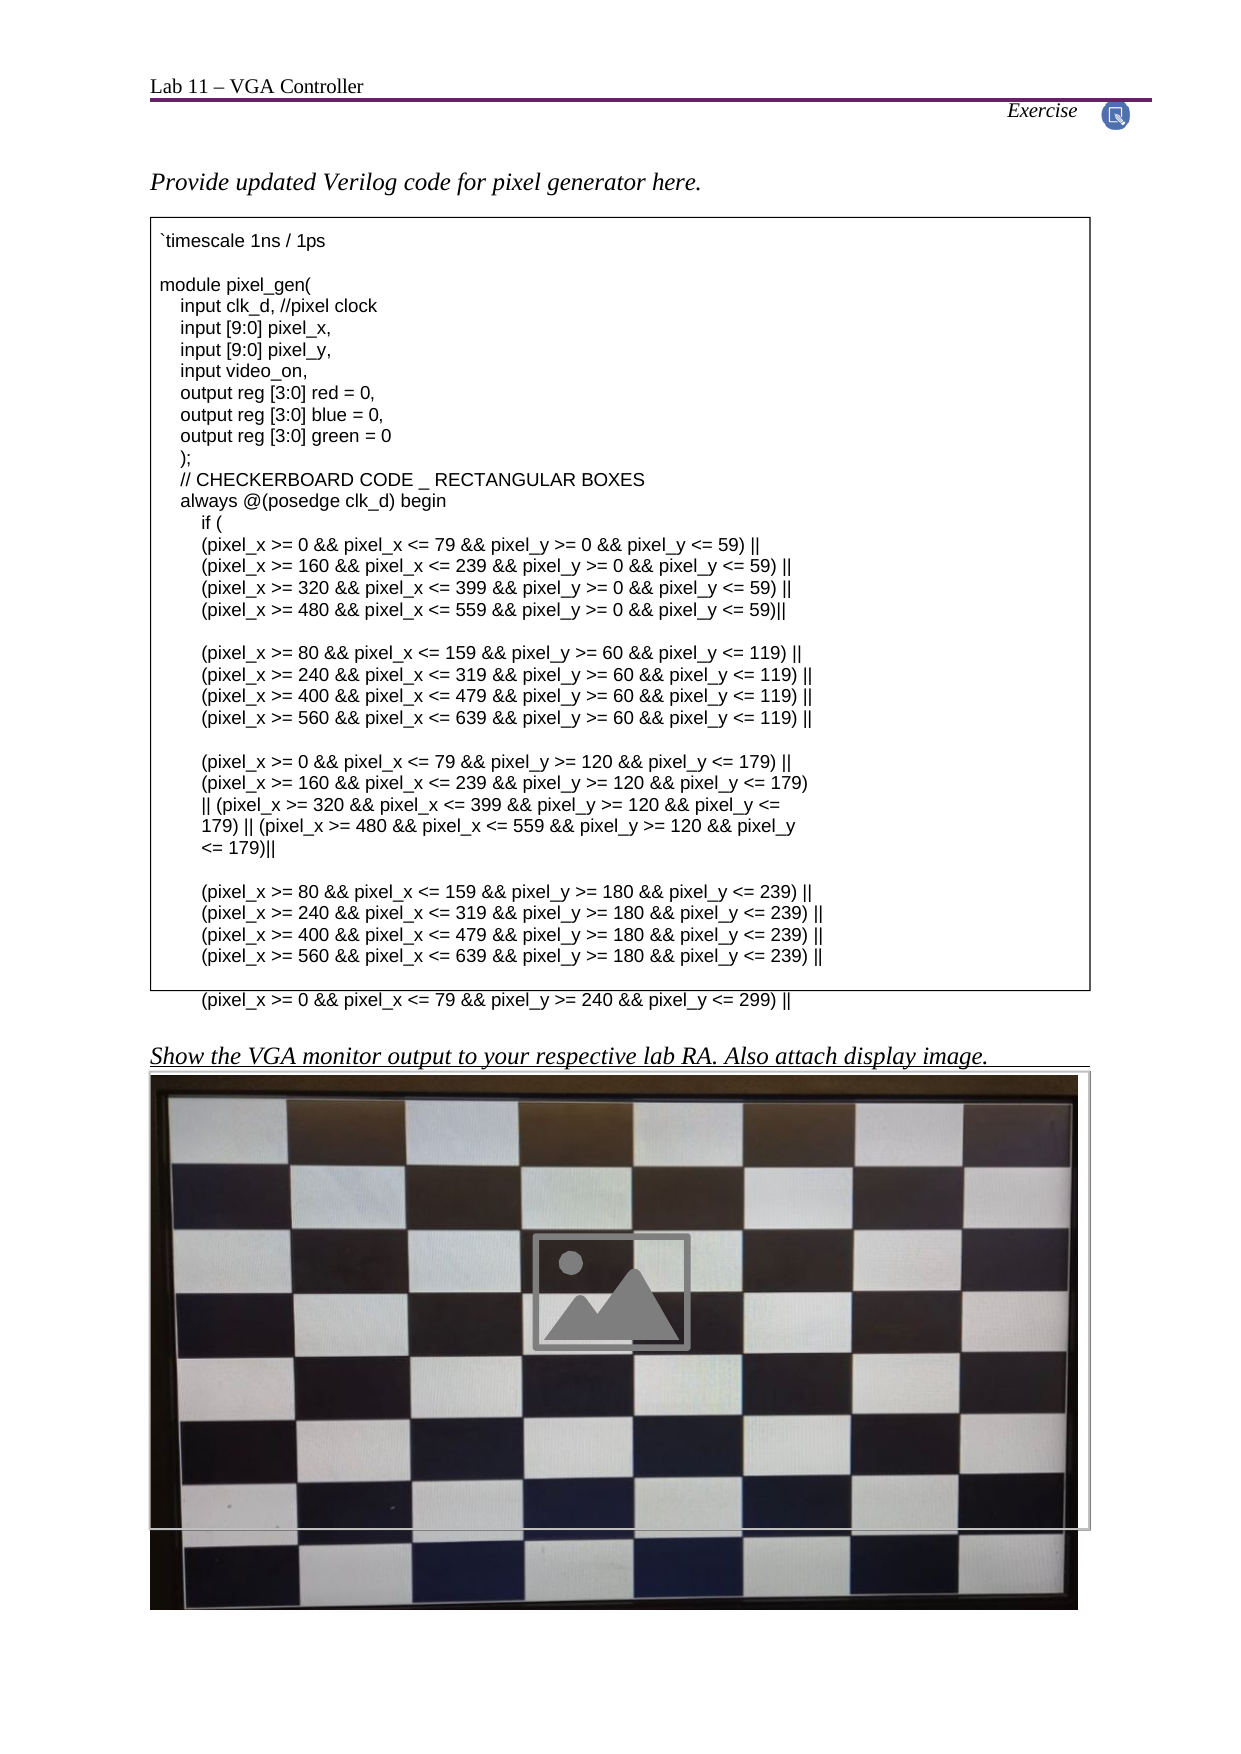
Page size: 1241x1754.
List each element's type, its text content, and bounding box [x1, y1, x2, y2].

text ); [180, 447, 1169, 468]
text always @(posedge clk_d) begin if ( [180, 490, 449, 533]
text (pixel_x >= 80 && pixel_x <= 159 && pixel_y >= 180 && pixel_y <= 239) || (pixel_x >= 240 && pixel_x <= 319 && pixel_y >= 180 && pixel_y <= 239) || (pixel_x >= 400 && pixel_x <= 479 && pixel_y >= 180 && pixel_y <= 239) || (pixel_x >= 560 && pixel_x <= 639 && pixel_y >= 180 && pixel_y <= 239) || [201, 880, 874, 967]
text output reg [3:0] red = 0, [180, 382, 1169, 403]
picture [150, 1531, 1077, 1610]
text input clk_d, //pixel clock input [9:0] pixel_x, [180, 295, 412, 338]
text (pixel_x >= 0 && pixel_x <= 79 && pixel_y >= 240 && pixel_y <= 299) || [201, 989, 1169, 1010]
text (pixel_x >= 80 && pixel_x <= 159 && pixel_y >= 60 && pixel_y <= 119) || (pixel_x >= 240 && pixel_x <= 319 && pixel_y >= 60 && pixel_y <= 119) || (pixel_x >= 400 && pixel_x <= 479 && pixel_y >= 60 && pixel_y <= 119) || (pixel_x >= 560 && pixel_x <= 639 && pixel_y >= 60 && pixel_y <= 119) || [201, 642, 822, 728]
text module pixel_gen( [159, 274, 1169, 295]
text // CHECKERBOARD CODE _ RECTANGULAR BOXES [180, 469, 1169, 490]
text input [9:0] pixel_y, input video_on, [180, 339, 367, 382]
picture [151, 1075, 1077, 1528]
text `timescale 1ns / 1ps [159, 230, 1169, 252]
text output reg [3:0] green = 0 [180, 425, 1169, 447]
picture [1101, 102, 1130, 130]
text (pixel_x >= 0 && pixel_x <= 79 && pixel_y >= 0 && pixel_y <= 59) || (pixel_x >= 160 && pixel_x <= 239 && pixel_y >= 0 && pixel_y <= 59) || (pixel_x >= 320 && pixel_x <= 399 && pixel_y >= 0 && pixel_y <= 59) || (pixel_x >= 480 && pixel_x <= 559 && pixel_y >= 0 && pixel_y <= 59)|| [201, 534, 822, 620]
text Show the VGA monitor output to your respective lab RA. Also attach display image. [150, 1041, 1169, 1070]
text output reg [3:0] blue = 0, [180, 404, 1169, 425]
text Provide updated Verilog code for pixel generator here. [150, 167, 1169, 195]
text (pixel_x >= 0 && pixel_x <= 79 && pixel_y >= 120 && pixel_y <= 179) || (pixel_x >= 160 && pixel_x <= 239 && pixel_y >= 120 && pixel_y <= 179) || (pixel_x >= 320 && pixel_x <= 399 && pixel_y >= 120 && pixel_y <= 179) || (pixel_x >= 480 && pixel_x <= 559 && pixel_y >= 120 && pixel_y <= 179)|| [201, 751, 822, 858]
